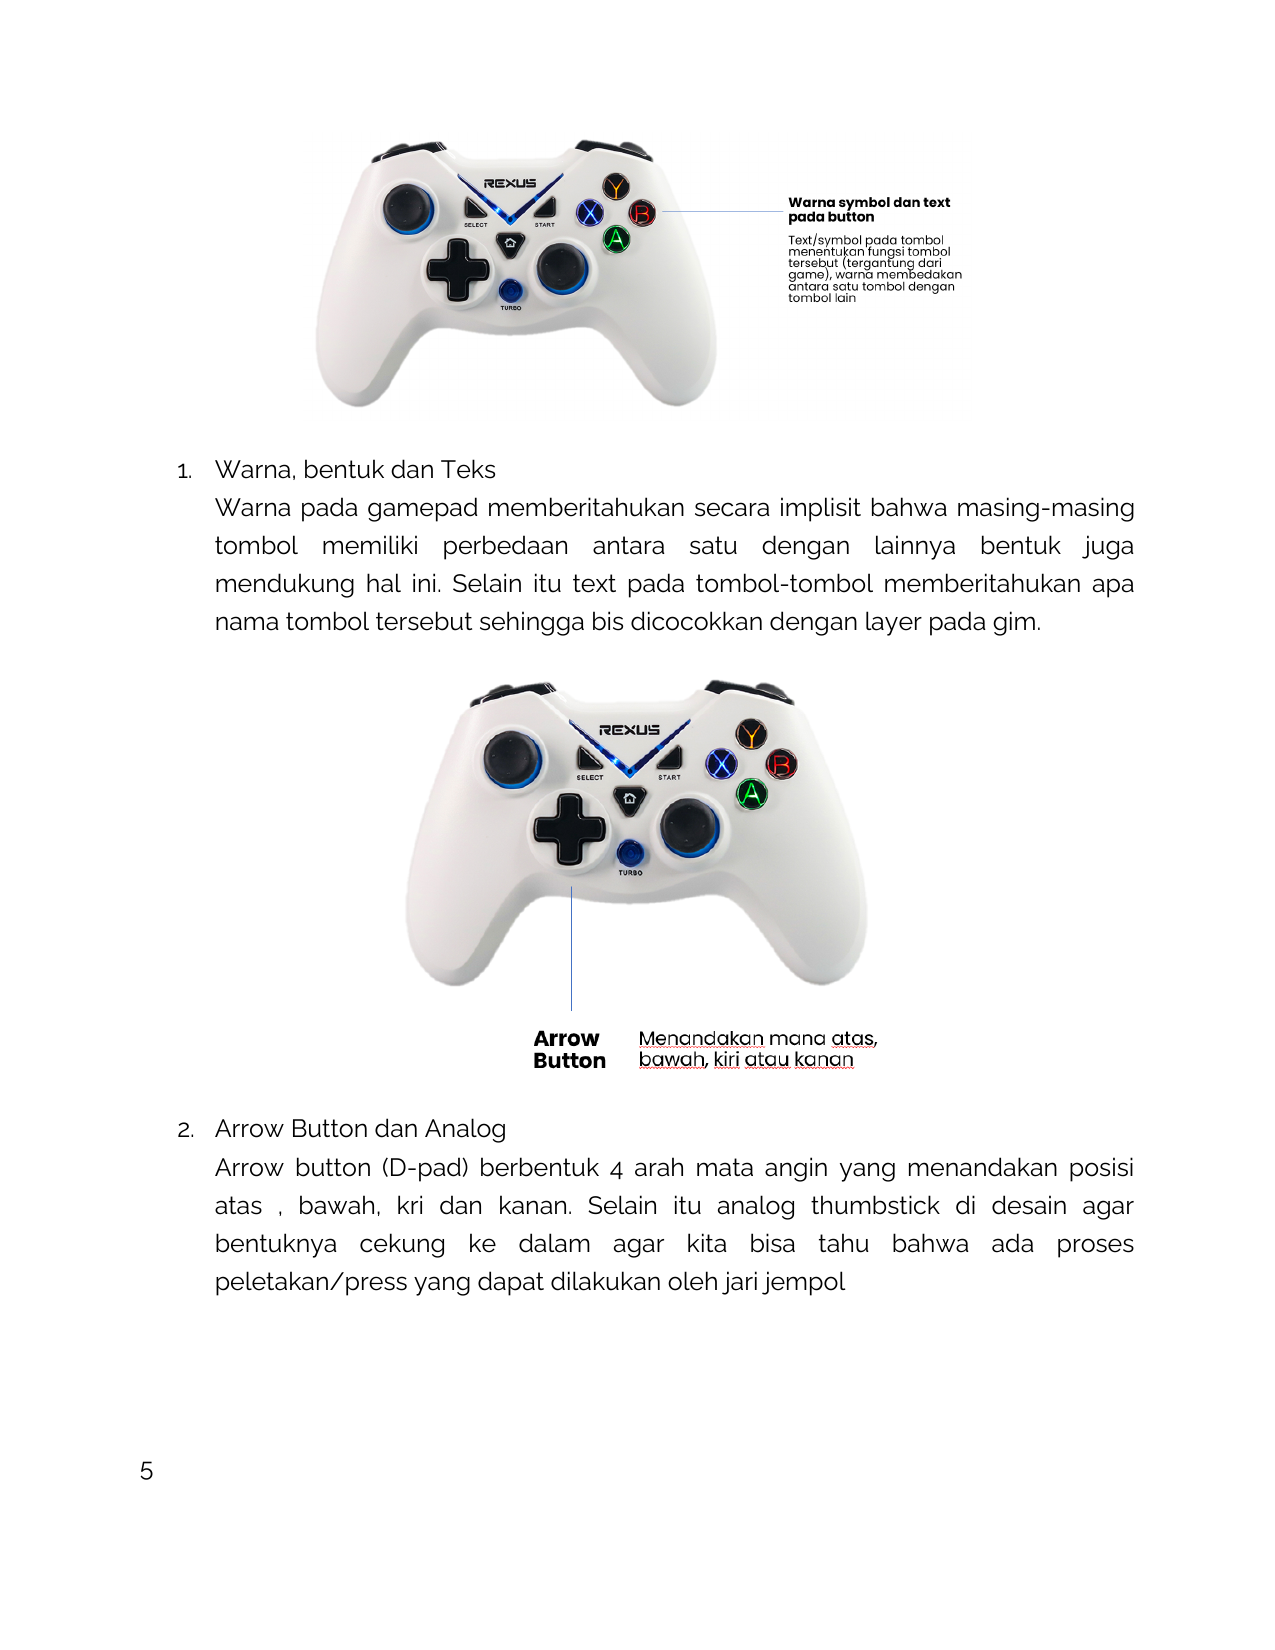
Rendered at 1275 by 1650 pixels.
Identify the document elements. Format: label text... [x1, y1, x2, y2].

list Arrow button (D-pad) berbentuk 4 arah mata angin yang menandakan posisi atas , bawah, kri dan kanan. Selain itu analog thumbstick di desain agar bentuknya cekung ke dalam agar kita bisa tahu bahwa ada proses peletakan/press yang dapat dilakukan oleh jari jempol [214, 1152, 1136, 1296]
list Warna, bentuk dan Teks [177, 455, 1136, 484]
list Warna pada gamepad memberitahukan secara implisit bahwa masing-masing tombol memiliki perbedaan antara satu dengan lainnya bentuk juga mendukung hal ini. Selain itu text pada tombol-tombol memberitahukan apa nama tombol tersebut sehingga bis dicocokkan dengan layer pada gim. [214, 493, 1136, 637]
picture [386, 670, 889, 1081]
list Arrow Button dan Analog [177, 1114, 1136, 1144]
picture [303, 132, 972, 421]
